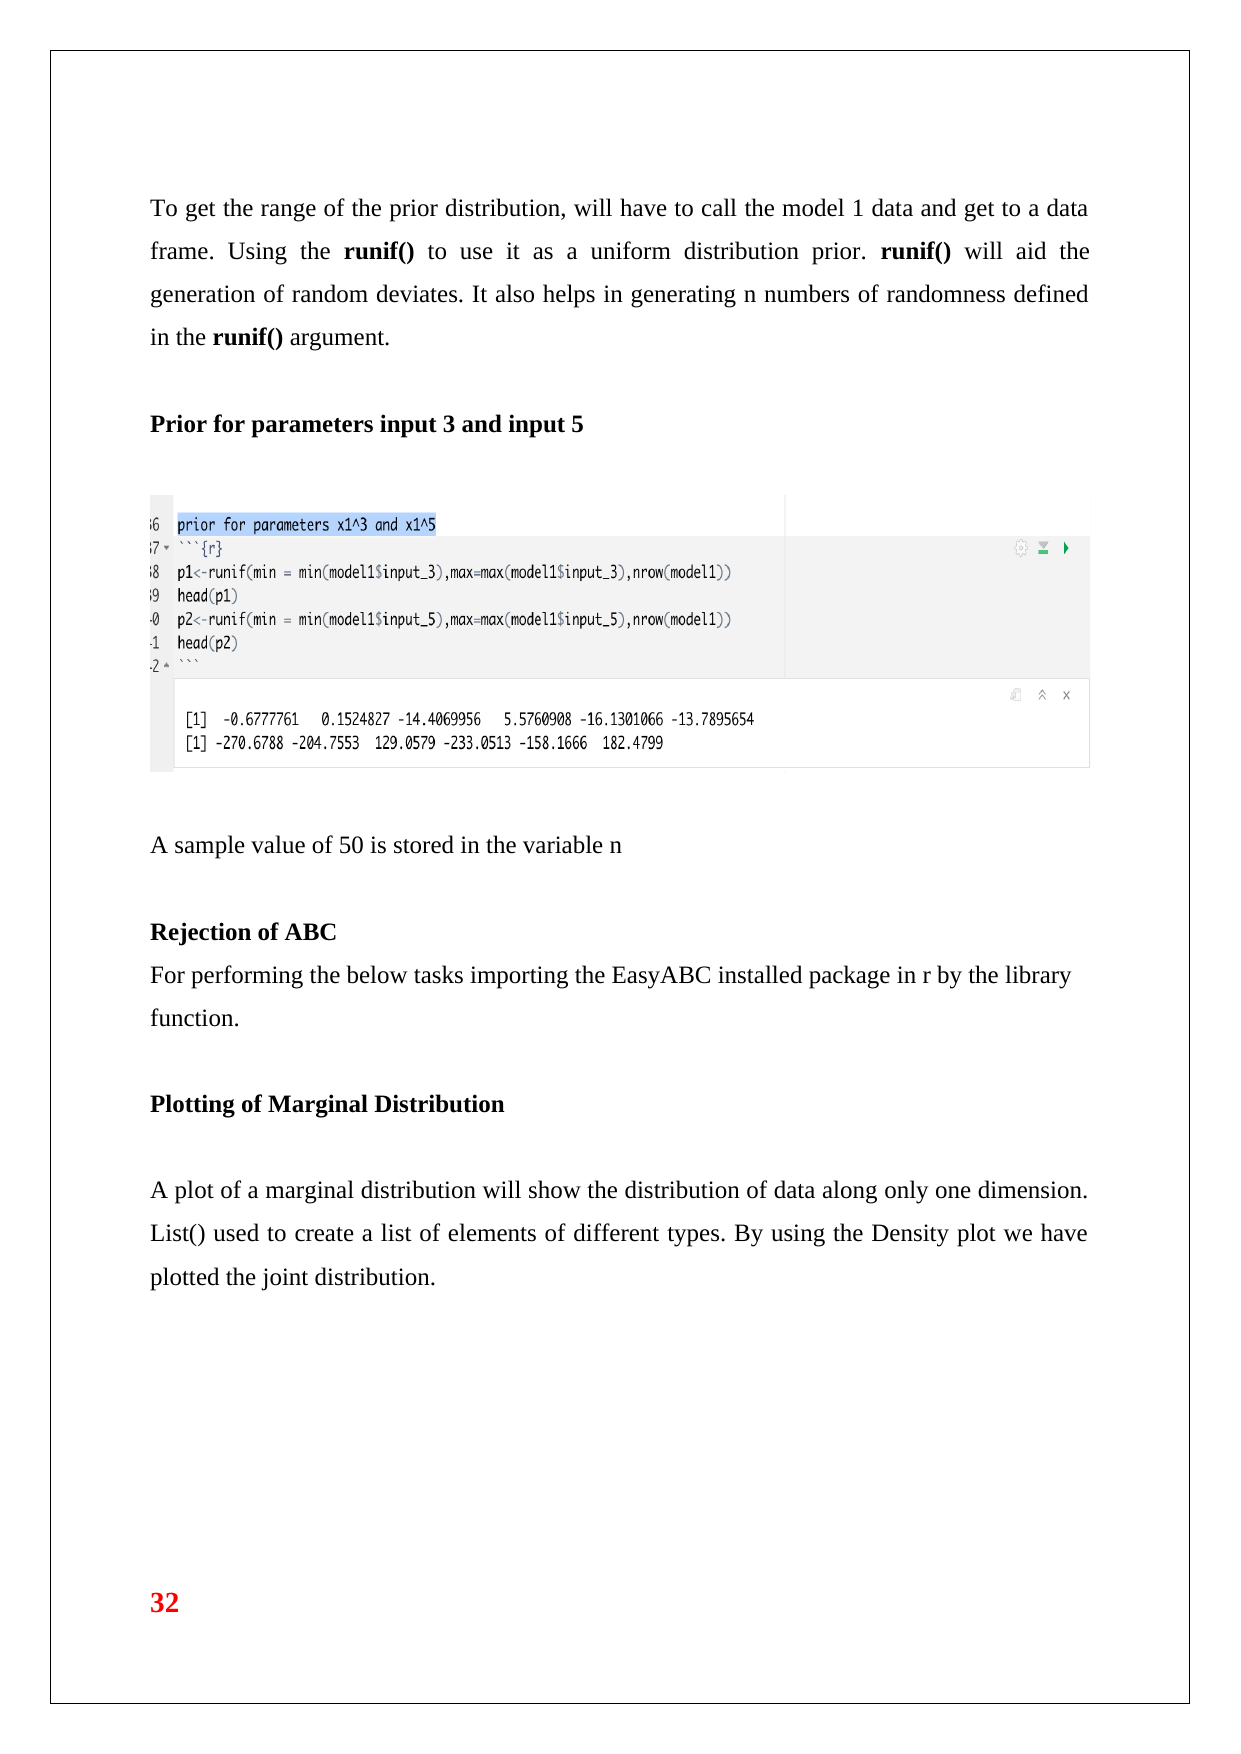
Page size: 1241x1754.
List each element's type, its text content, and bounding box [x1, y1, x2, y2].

text For performing the below tasks importing the EasyABC installed package in r by the library function. [150, 960, 1090, 1032]
text A plot of a marginal distribution will show the distribution of data along only one dimension. List() used to create a list of elements of different types. By using the Density plot we have plotted the joint distribution. [150, 1175, 1090, 1290]
text To get the range of the prior distribution, will have to call the model 1 data and get to a data frame. Using the runif() to use it as a uniform distribution prior. runif() will aid the generation of random deviates. It also helps in generating n numbers of randomness defined in the runif() argument. [150, 193, 1090, 351]
text Plotting of Marginal Distribution [150, 1089, 1090, 1118]
text Rejection of ABC [150, 917, 1090, 945]
text Prior for parameters input 3 and input 5 [150, 409, 1090, 437]
picture [150, 495, 1091, 772]
text A sample value of 50 is stored in the variable n [150, 830, 1090, 859]
